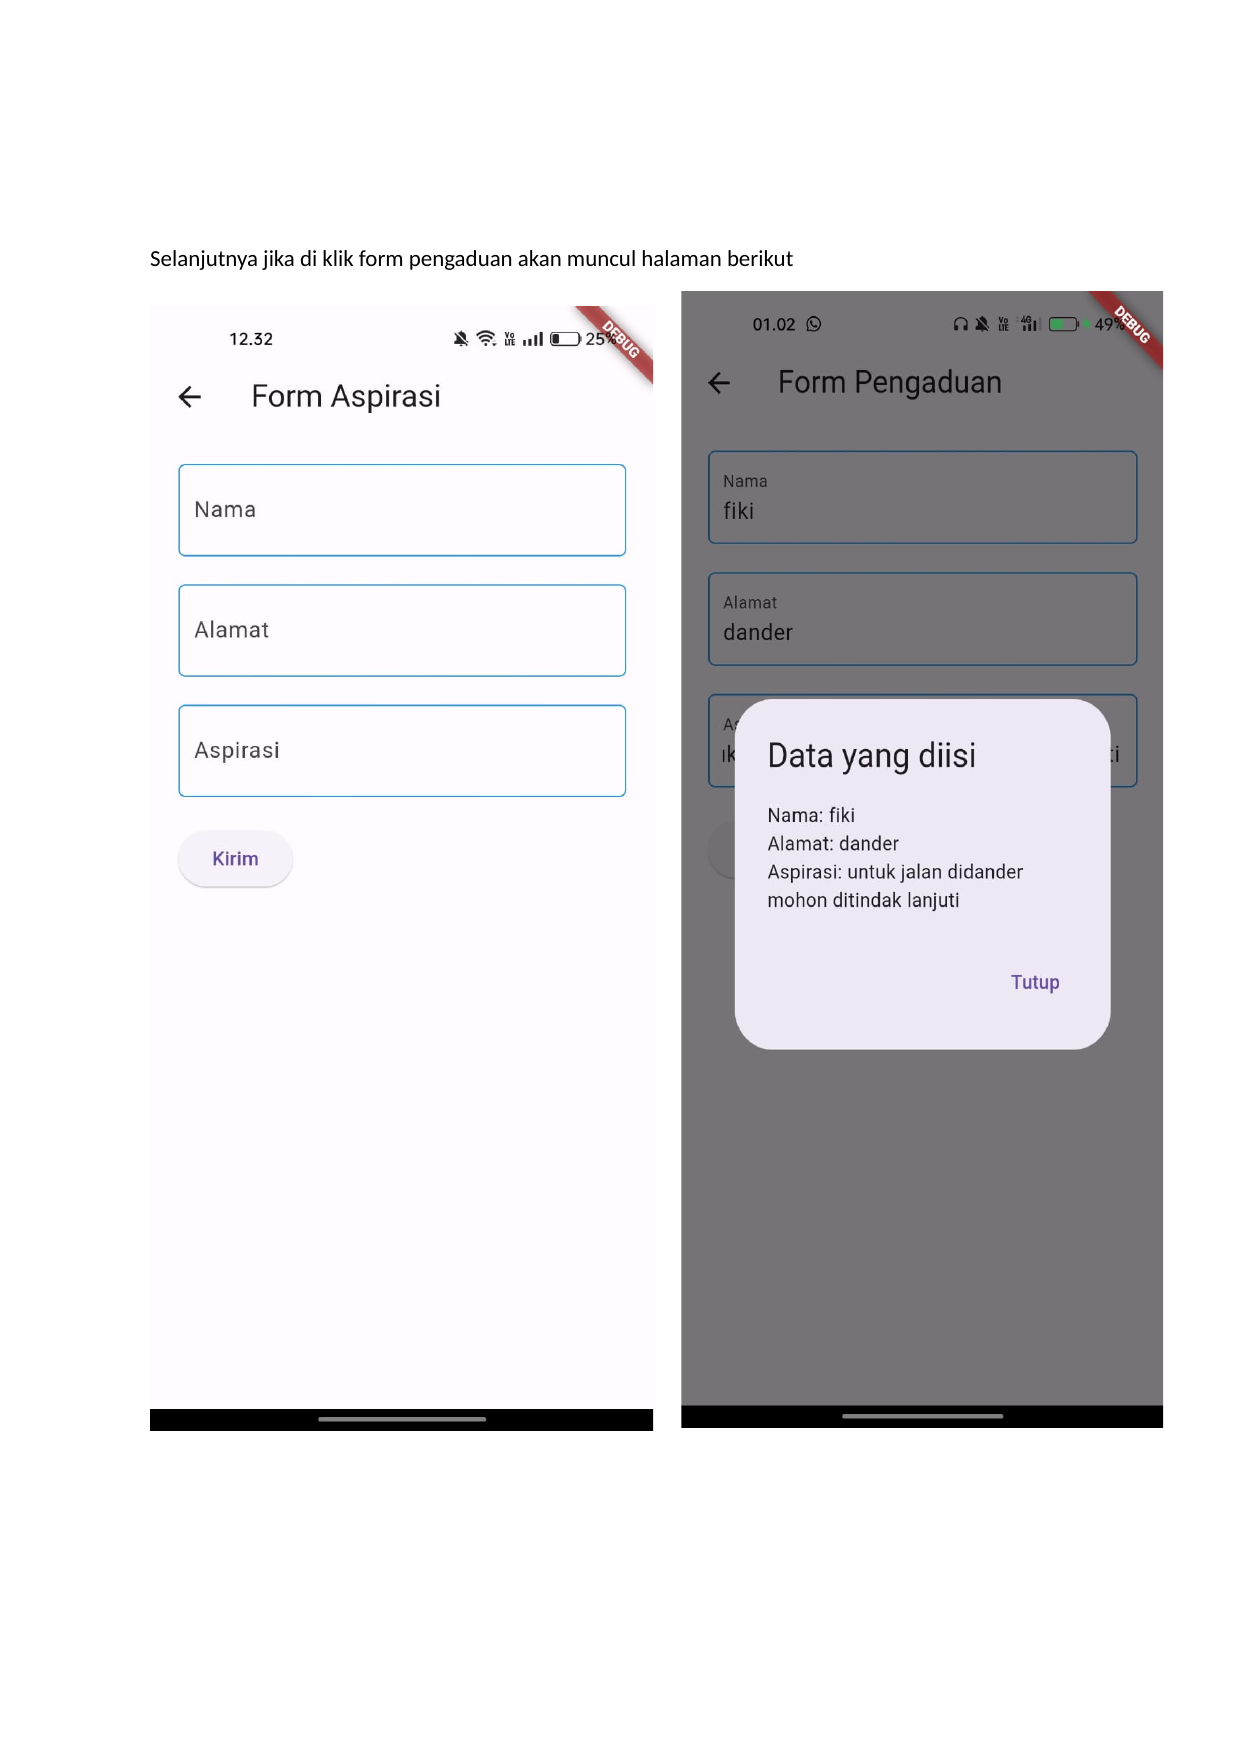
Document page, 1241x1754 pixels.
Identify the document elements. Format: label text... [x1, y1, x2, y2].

picture [150, 306, 654, 1431]
picture [681, 291, 1164, 1428]
text Selanjutnya jika di klik form pengaduan akan muncul halaman berikut [150, 244, 1090, 272]
